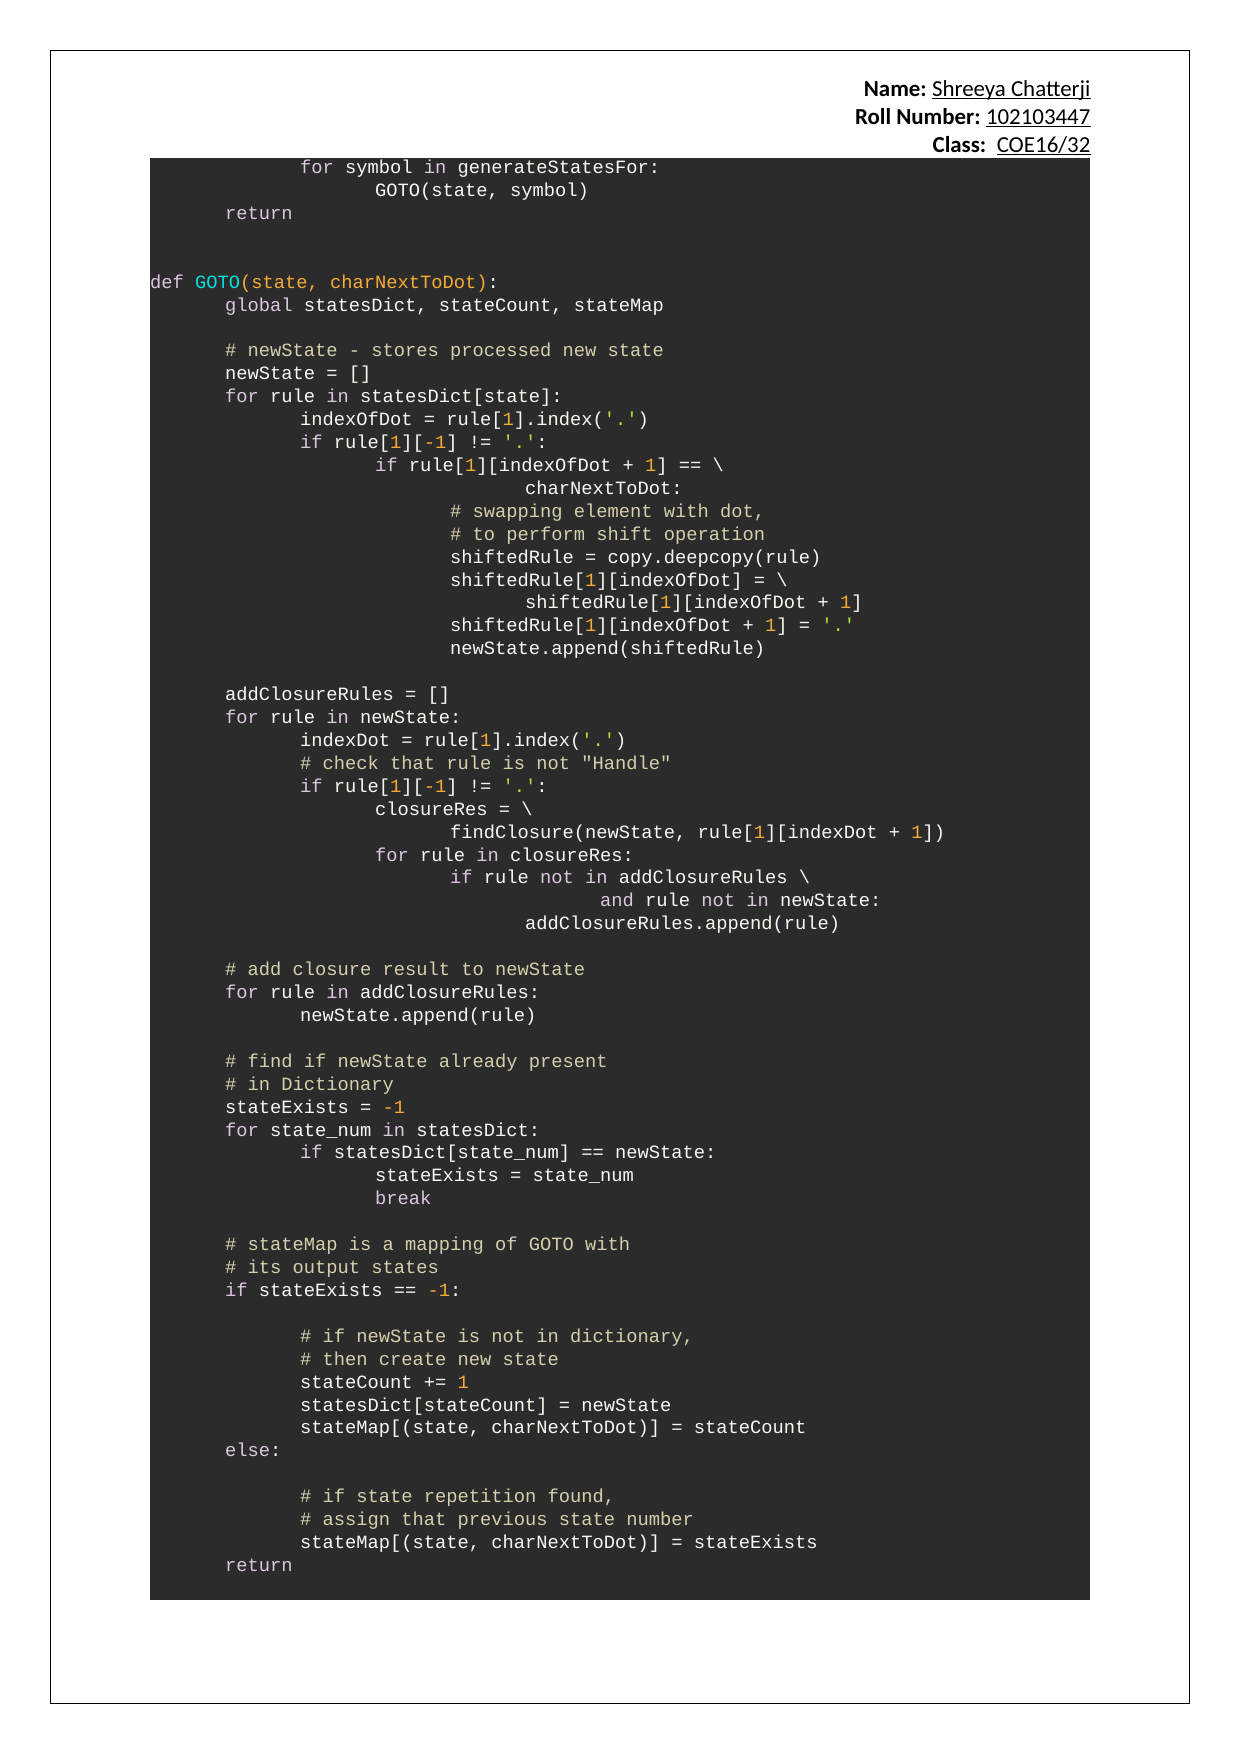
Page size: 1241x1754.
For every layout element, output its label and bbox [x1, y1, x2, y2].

text [150, 158, 1090, 1600]
